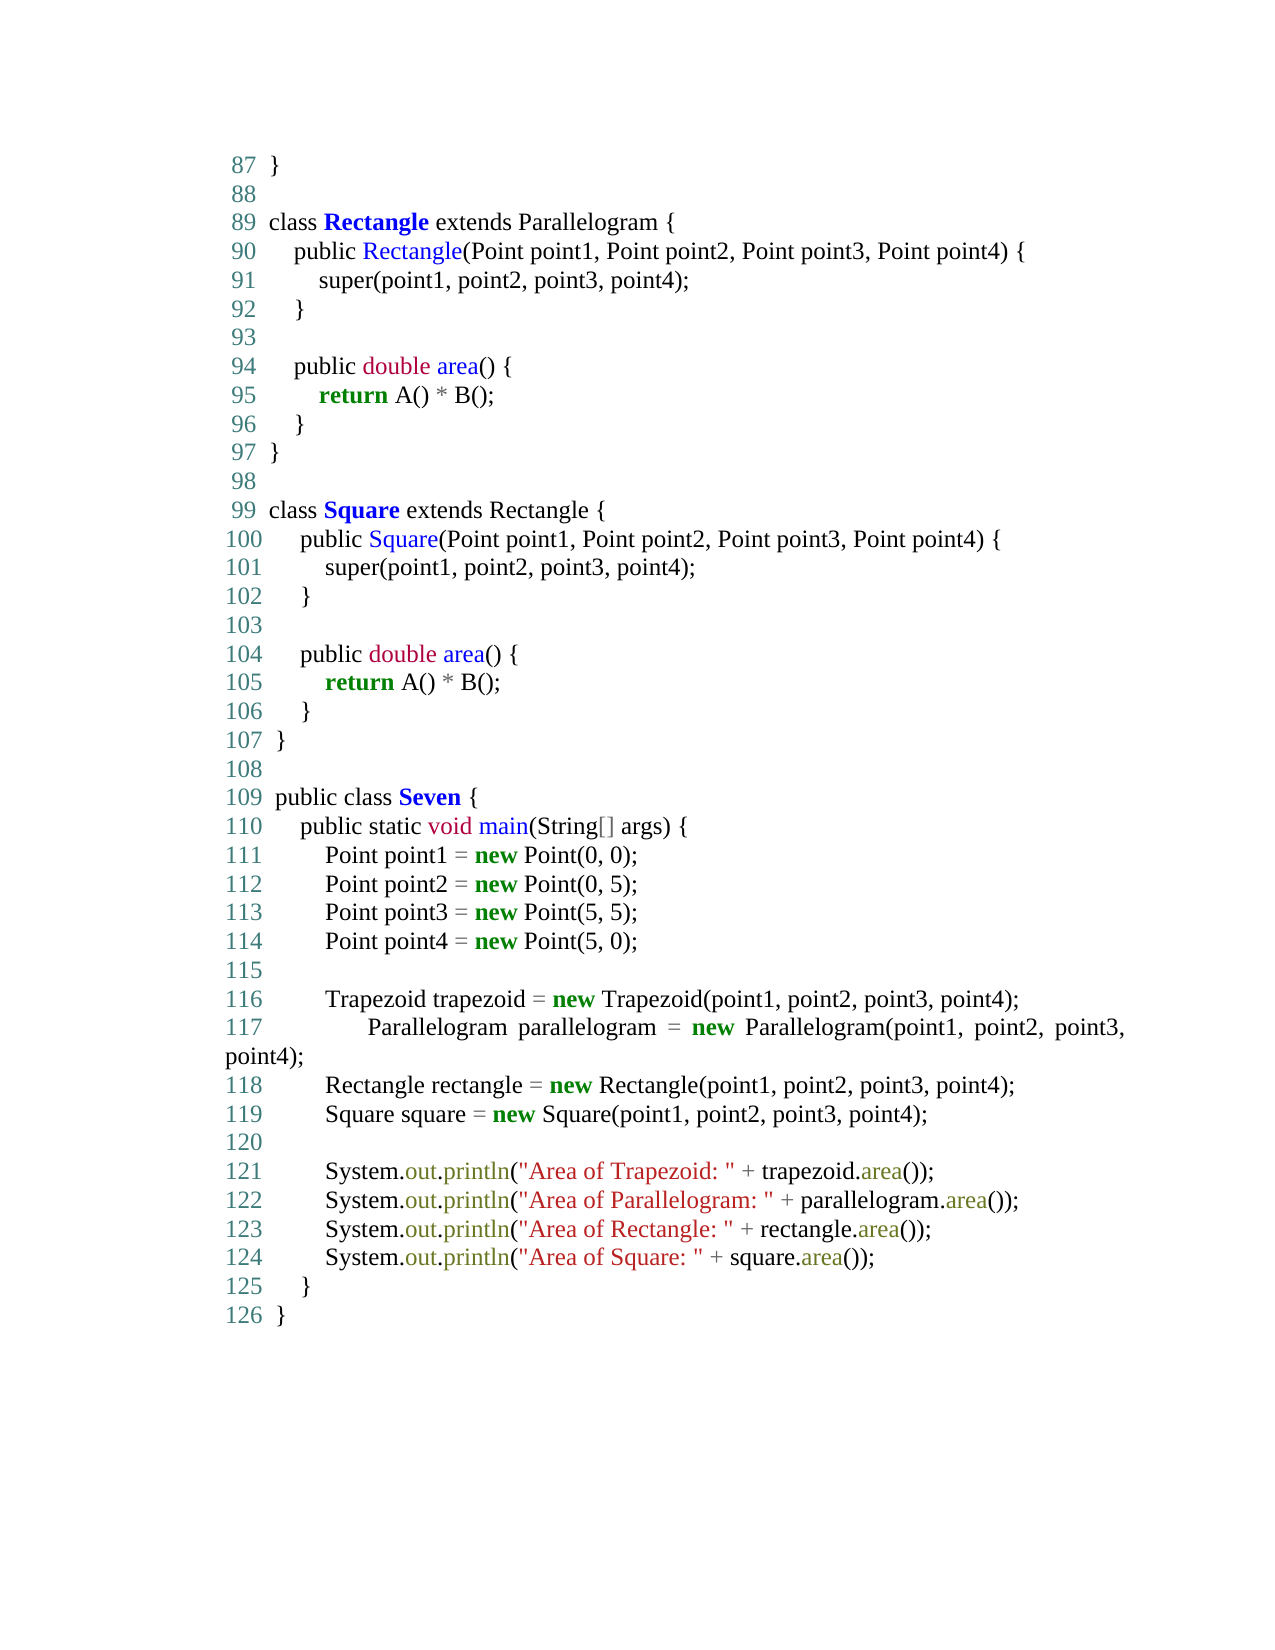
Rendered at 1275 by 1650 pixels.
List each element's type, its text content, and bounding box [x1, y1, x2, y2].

list 89 class Rectangle extends Parallelogram { [225, 207, 1125, 236]
list 91 super(point1, point2, point3, point4); [225, 265, 1125, 294]
list 106 } [225, 696, 1125, 725]
list 93 [225, 322, 1125, 351]
list 118 Rectangle rectangle = new Rectangle(point1, point2, point3, point4); [225, 1070, 1125, 1099]
list 96 } [225, 409, 1125, 437]
list 121 System.out.println("Area of Trapezoid: " + trapezoid.area()); [225, 1156, 1125, 1185]
list 92 } [225, 294, 1125, 322]
list 123 System.out.println("Area of Rectangle: " + rectangle.area()); [225, 1214, 1125, 1242]
list 103 [225, 610, 1125, 639]
list 107 } [225, 725, 1125, 754]
list 100 public Square(Point point1, Point point2, Point point3, Point point4) { [225, 524, 1125, 552]
list 111 Point point1 = new Point(0, 0); [225, 840, 1125, 869]
list 126 } [225, 1300, 1125, 1329]
list 99 class Square extends Rectangle { [225, 495, 1125, 524]
list 114 Point point4 = new Point(5, 0); [225, 926, 1125, 955]
list 122 System.out.println("Area of Parallelogram: " + parallelogram.area()); [225, 1185, 1125, 1214]
list 98 [225, 466, 1125, 495]
list 101 super(point1, point2, point3, point4); [225, 552, 1125, 581]
list 113 Point point3 = new Point(5, 5); [225, 897, 1125, 926]
list 115 [225, 955, 1125, 984]
list 102 } [225, 581, 1125, 610]
list 124 System.out.println("Area of Square: " + square.area()); [225, 1242, 1125, 1271]
list 112 Point point2 = new Point(0, 5); [225, 869, 1125, 897]
list 88 [225, 179, 1125, 207]
list 110 public static void main(String[] args) { [225, 811, 1125, 840]
list 109 public class Seven { [225, 782, 1125, 811]
list 116 Trapezoid trapezoid = new Trapezoid(point1, point2, point3, point4); [225, 984, 1125, 1012]
list 94 public double area() { [225, 351, 1125, 380]
list 120 [225, 1127, 1125, 1156]
list 104 public double area() { [225, 639, 1125, 667]
list 87 } [225, 150, 1125, 179]
list 105 return A() * B(); [225, 667, 1125, 696]
list 119 Square square = new Square(point1, point2, point3, point4); [225, 1099, 1125, 1127]
list 90 public Rectangle(Point point1, Point point2, Point point3, Point point4) { [225, 236, 1125, 265]
list 95 return A() * B(); [225, 380, 1125, 409]
list 97 } [225, 437, 1125, 466]
list 108 [225, 754, 1125, 782]
list 125 } [225, 1271, 1125, 1300]
list 117 Parallelogram parallelogram = new Parallelogram(point1, point2, point3, point4); [225, 1012, 1125, 1070]
